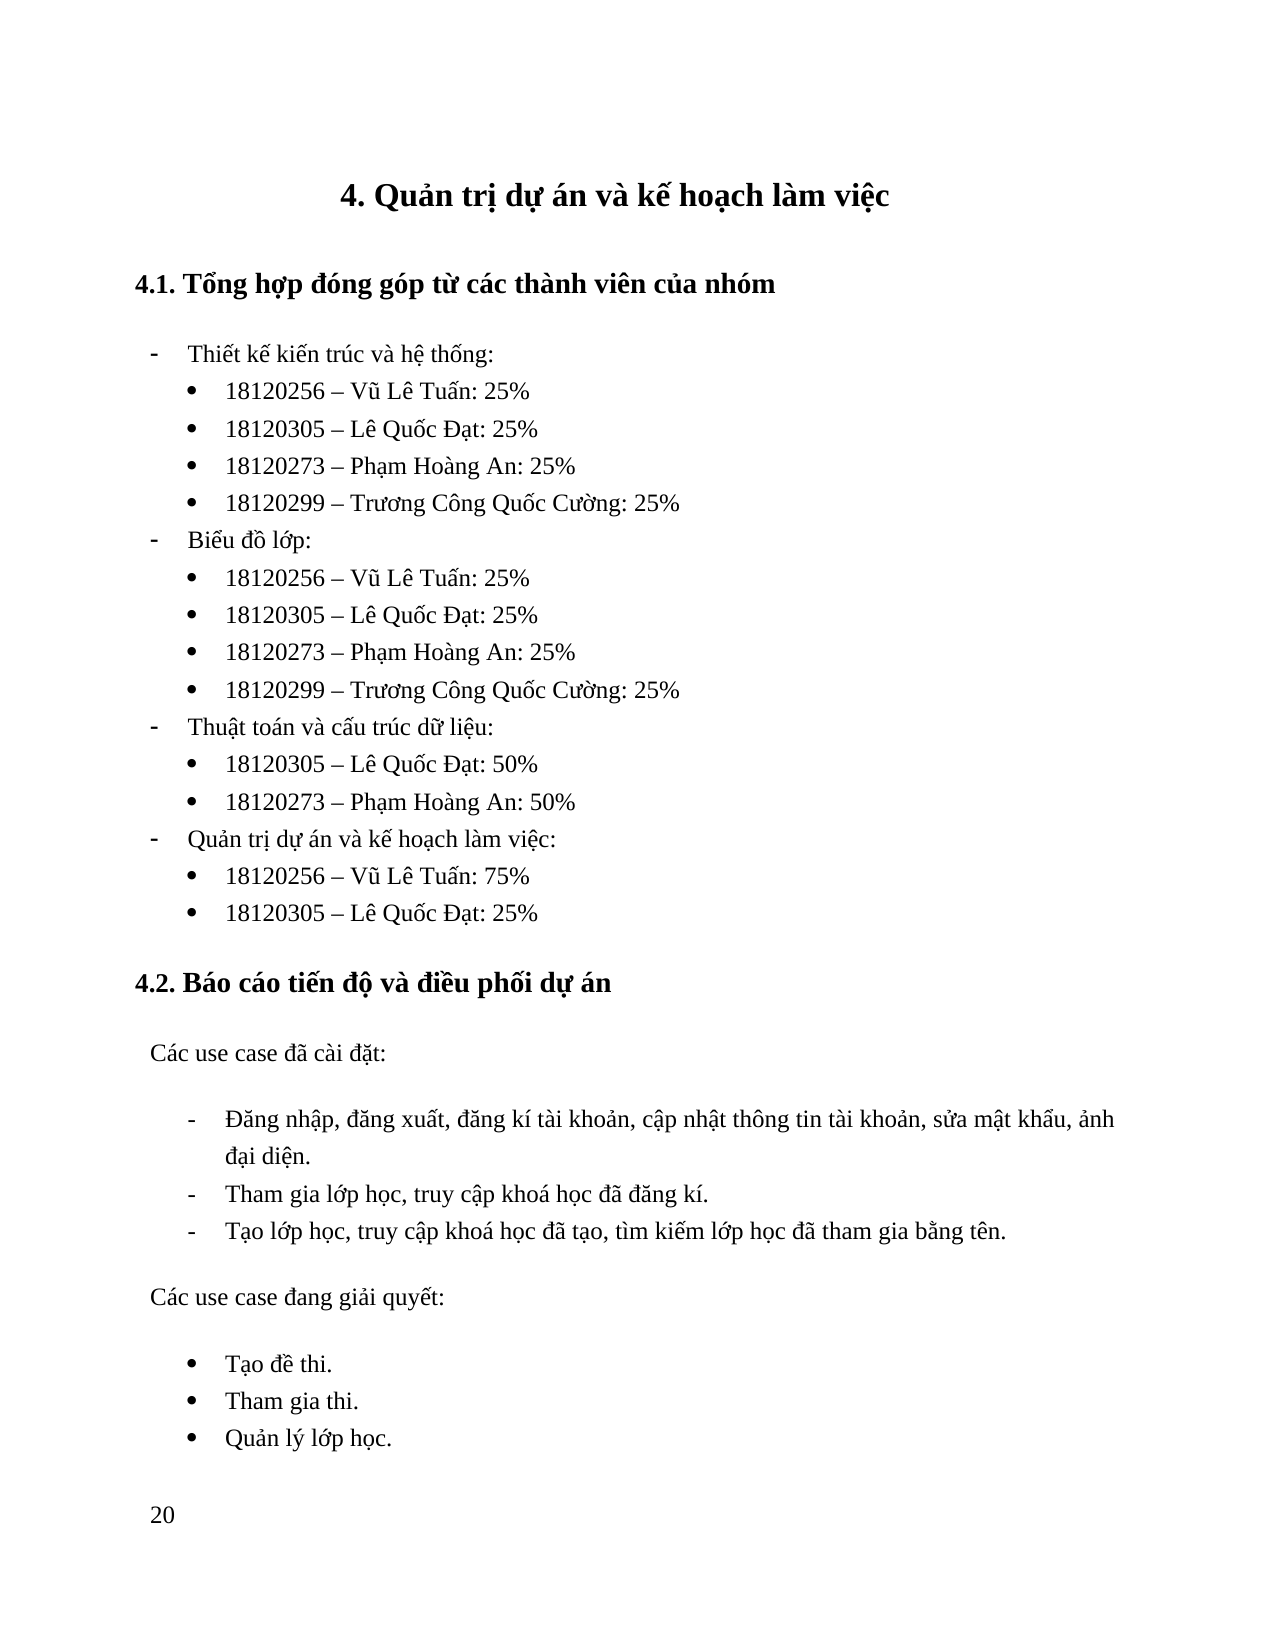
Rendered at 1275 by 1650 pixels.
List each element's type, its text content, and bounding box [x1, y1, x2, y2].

list 18120256 – Vũ Lê Tuấn: 25% [187, 563, 1125, 592]
list Đăng nhập, đăng xuất, đăng kí tài khoản, cập nhật thông tin tài khoản, sửa mật khẩu, ảnh đại diện. [187, 1104, 1125, 1170]
list 18120256 – Vũ Lê Tuấn: 25% [187, 376, 1125, 405]
list 18120273 – Phạm Hoàng An: 25% [187, 451, 1125, 480]
list Thiết kế kiến trúc và hệ thống: [150, 339, 1125, 368]
list 18120305 – Lê Quốc Đạt: 25% [187, 898, 1125, 927]
list Tham gia thi. [187, 1386, 1125, 1415]
list Quản trị dự án và kế hoạch làm việc: [150, 824, 1125, 853]
list 18120305 – Lê Quốc Đạt: 50% [187, 749, 1125, 778]
list 18120299 – Trương Công Quốc Cường: 25% [187, 675, 1125, 703]
text Các use case đang giải quyết: [150, 1282, 1125, 1311]
list 18120305 – Lê Quốc Đạt: 25% [187, 600, 1125, 629]
subtitle Tổng hợp đóng góp từ các thành viên của nhóm [135, 266, 1125, 300]
list Biểu đồ lớp: [150, 526, 1125, 554]
list 18120305 – Lê Quốc Đạt: 25% [187, 414, 1125, 442]
list Thuật toán và cấu trúc dữ liệu: [150, 712, 1125, 741]
list 18120273 – Phạm Hoàng An: 50% [187, 787, 1125, 815]
list 18120256 – Vũ Lê Tuấn: 75% [187, 861, 1125, 890]
list Tạo lớp học, truy cập khoá học đã tạo, tìm kiếm lớp học đã tham gia bằng tên. [187, 1216, 1125, 1245]
list Tham gia lớp học, truy cập khoá học đã đăng kí. [187, 1179, 1125, 1207]
list 18120273 – Phạm Hoàng An: 25% [187, 637, 1125, 666]
list Quản lý lớp học. [187, 1423, 1125, 1452]
subtitle Quản trị dự án và kế hoạch làm việc [105, 175, 1125, 213]
list Tạo đề thi. [187, 1349, 1125, 1378]
subtitle Báo cáo tiến độ và điều phối dự án [135, 965, 1125, 998]
text Các use case đã cài đặt: [150, 1038, 1125, 1066]
list 18120299 – Trương Công Quốc Cường: 25% [187, 488, 1125, 517]
